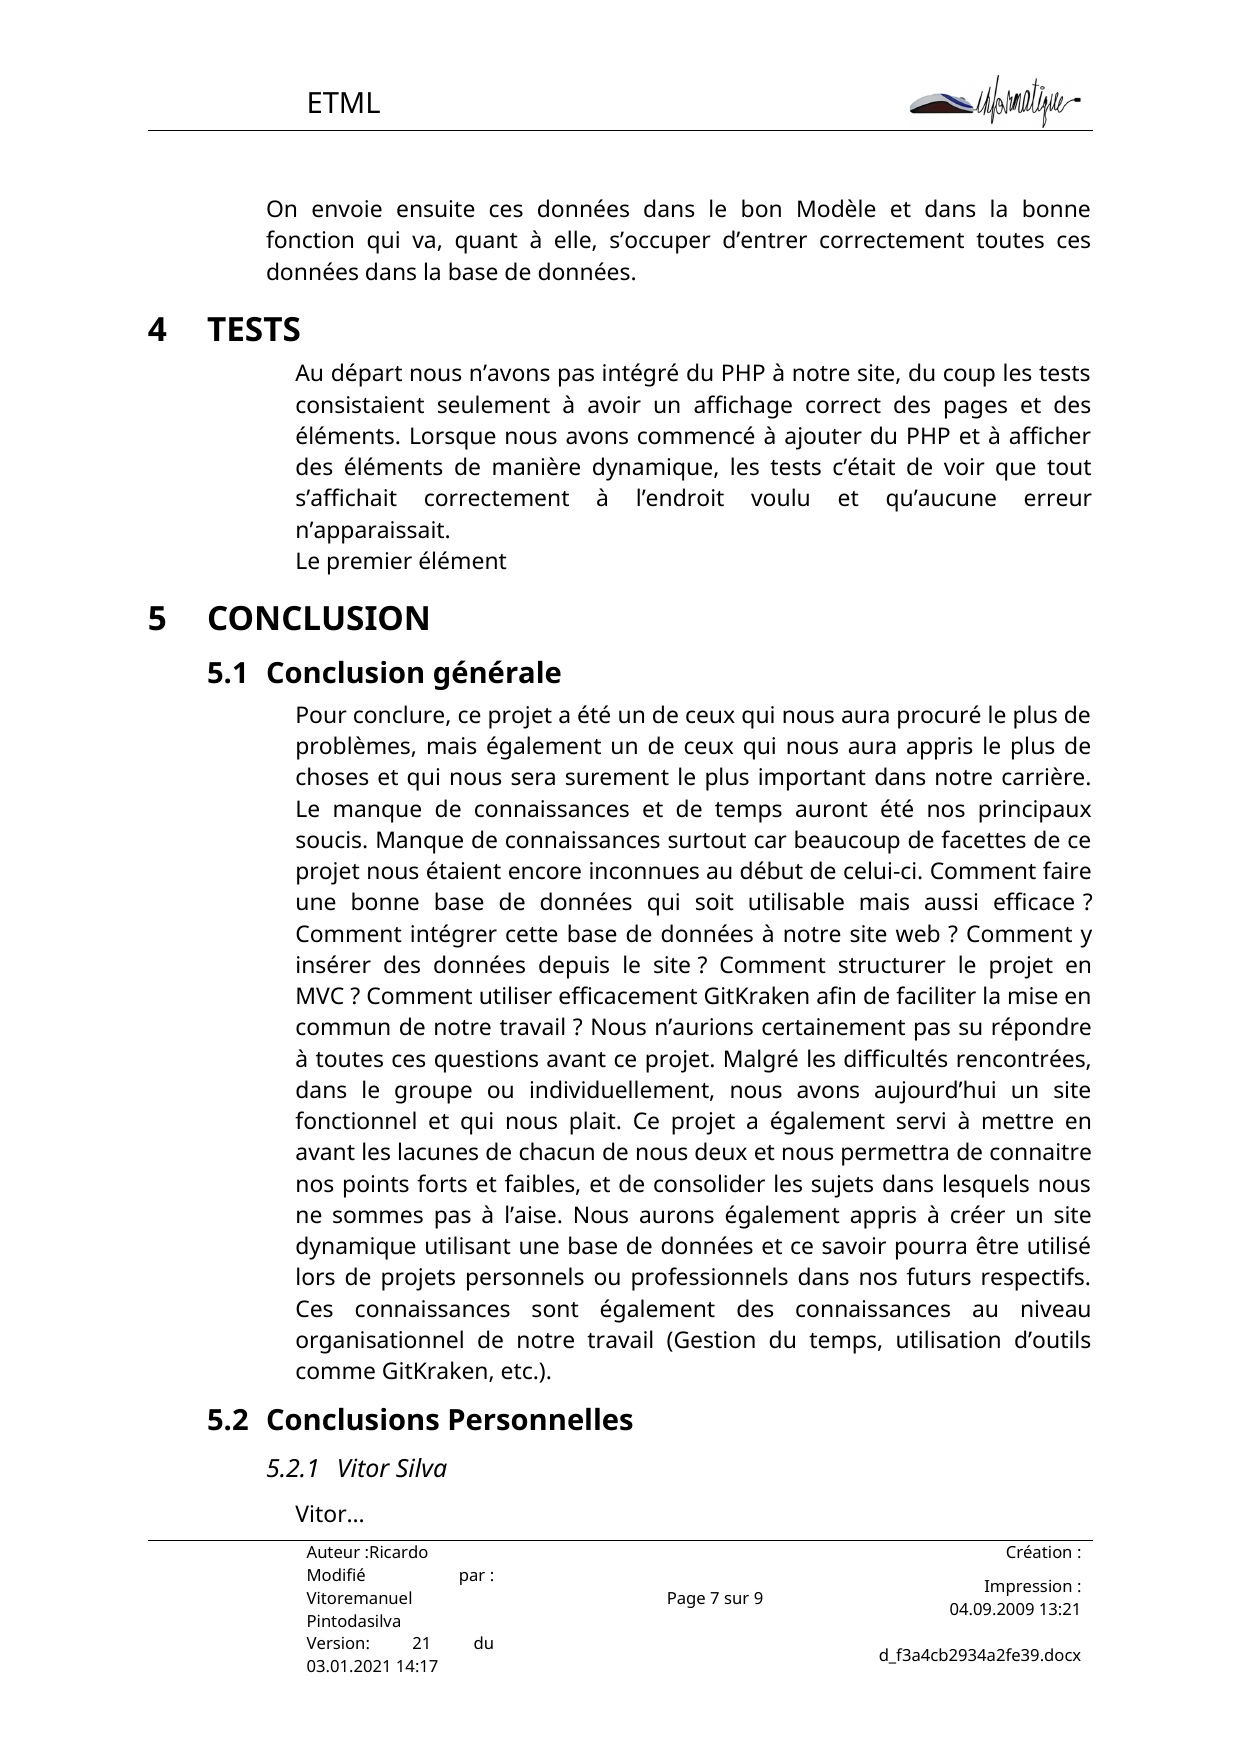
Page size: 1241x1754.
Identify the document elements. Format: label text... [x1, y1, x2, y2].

subtitle Vitor Silva [266, 1451, 1092, 1485]
subtitle Tests [148, 306, 1092, 351]
text Vitor… [295, 1497, 1092, 1529]
text Au départ nous n’avons pas intégré du PHP à notre site, du coup les tests consistaient seulement à avoir un affichage correct des pages et des éléments. Lorsque nous avons commencé à ajouter du PHP et à afficher des éléments de manière dynamique, les tests c’était de voir que tout s’affichait correctement à l’endroit voulu et qu’aucune erreur n’apparaissait. [295, 357, 1092, 545]
text On envoie ensuite ces données dans le bon Modèle et dans la bonne fonction qui va, quant à elle, s’occuper d’entrer correctement toutes ces données dans la base de données. [266, 193, 1092, 287]
picture [909, 75, 1082, 128]
subtitle Conclusion [148, 595, 1092, 640]
subtitle Conclusions Personnelles [207, 1399, 1092, 1438]
text Le premier élément [295, 545, 1092, 576]
subtitle Conclusion générale [207, 653, 1092, 692]
